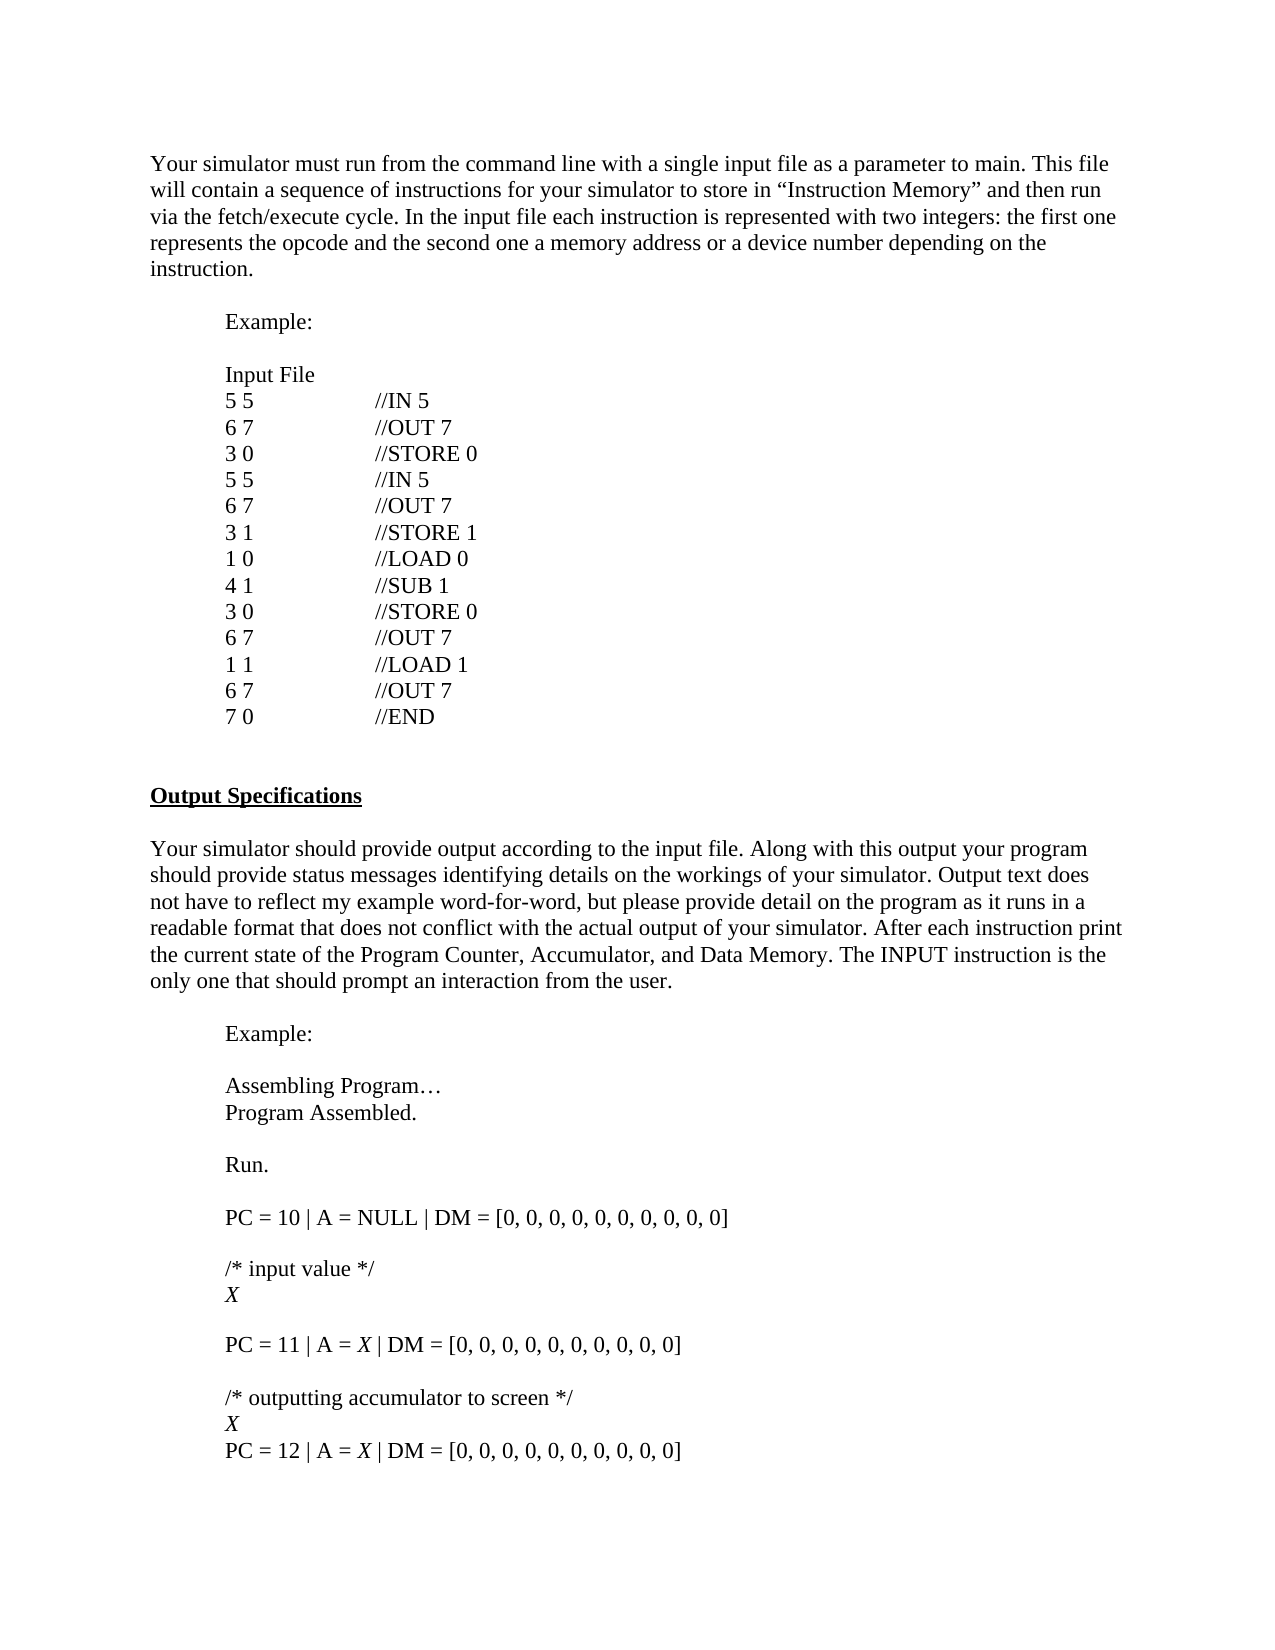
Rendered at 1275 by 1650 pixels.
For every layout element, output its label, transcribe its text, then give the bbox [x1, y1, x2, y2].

text Your simulator must run from the command line with a single input file as a parameter to main. This file will contain a sequence of instructions for your simulator to store in “Instruction Memory” and then run via the fetch/execute cycle. In the input file each instruction is represented with two integers: the first one represents the opcode and the second one a memory address or a device number depending on the instruction. [150, 150, 1125, 282]
text PC = 11 | A = X | DM = [0, 0, 0, 0, 0, 0, 0, 0, 0, 0] [150, 1331, 1125, 1358]
text 7 0 //END [150, 703, 1125, 730]
text 1 1 //LOAD 1 [150, 651, 1125, 677]
text /* input value */ [150, 1254, 1125, 1281]
text PC = 10 | A = NULL | DM = [0, 0, 0, 0, 0, 0, 0, 0, 0, 0] [150, 1204, 1125, 1231]
text 3 0 //STORE 0 [150, 598, 1125, 624]
text 6 7 //OUT 7 [150, 624, 1125, 651]
text 6 7 //OUT 7 [150, 493, 1125, 519]
text 3 0 //STORE 0 [150, 440, 1125, 466]
text X [150, 1410, 1125, 1437]
text 1 0 //LOAD 0 [150, 545, 1125, 572]
text 6 7 //OUT 7 [150, 677, 1125, 703]
text Input File [150, 361, 1125, 387]
text /* outputting accumulator to screen */ [150, 1384, 1125, 1410]
text 5 5 //IN 5 [150, 387, 1125, 413]
text 5 5 //IN 5 [150, 466, 1125, 493]
text X [150, 1281, 1125, 1307]
text Run. [150, 1151, 1125, 1178]
text 6 7 //OUT 7 [150, 413, 1125, 440]
text Example: [150, 308, 1125, 334]
text 3 1 //STORE 1 [150, 519, 1125, 545]
text Example: [150, 1020, 1125, 1046]
text PC = 12 | A = X | DM = [0, 0, 0, 0, 0, 0, 0, 0, 0, 0] [150, 1437, 1125, 1463]
text 4 1 //SUB 1 [150, 572, 1125, 598]
text Assembling Program… [150, 1072, 1125, 1099]
text Program Assembled. [150, 1099, 1125, 1125]
text Your simulator should provide output according to the input file. Along with this output your program should provide status messages identifying details on the workings of your simulator. Output text does not have to reflect my example word-for-word, but please provide detail on the program as it runs in a readable format that does not conflict with the actual output of your simulator. After each instruction print the current state of the Program Counter, Accumulator, and Data Memory. The INPUT instruction is the only one that should prompt an interaction from the user. [150, 835, 1125, 993]
text Output Specifications [150, 782, 1125, 809]
